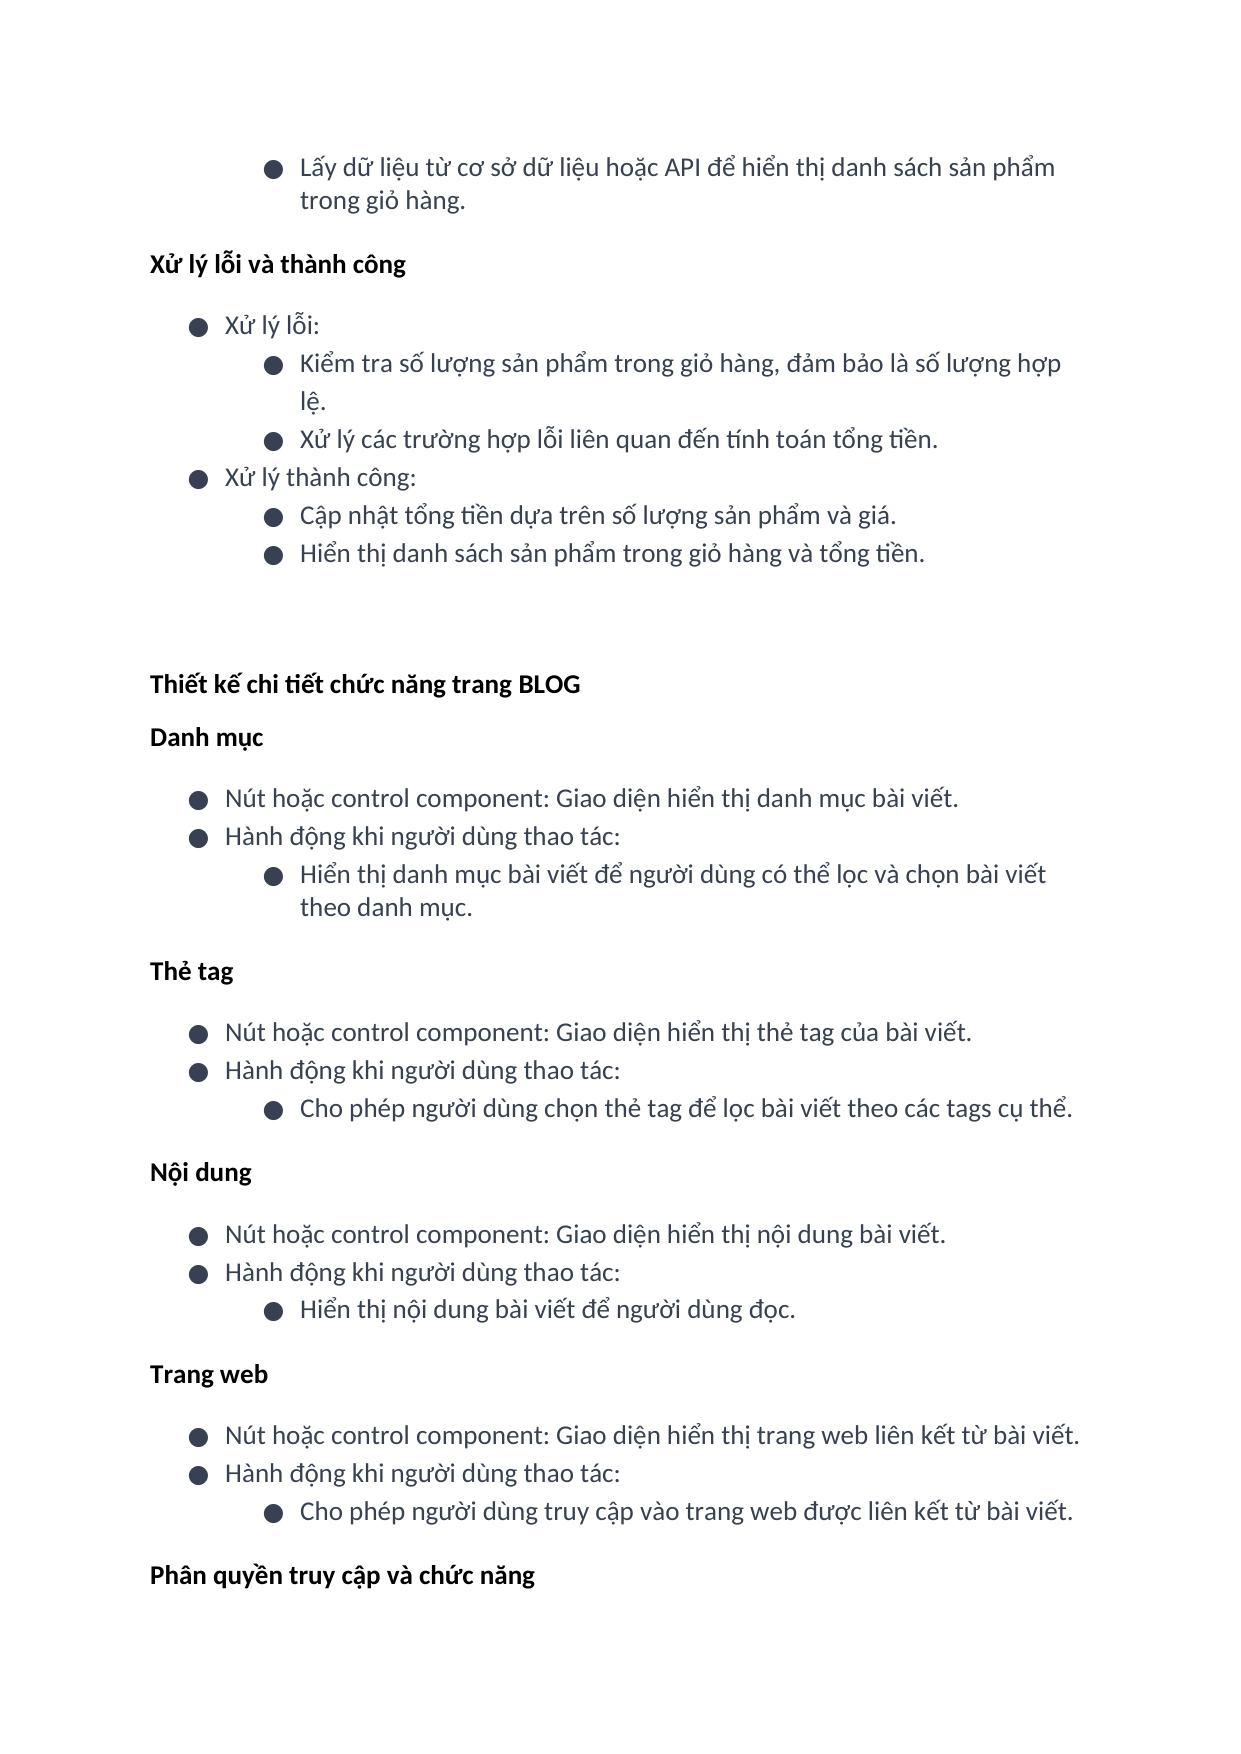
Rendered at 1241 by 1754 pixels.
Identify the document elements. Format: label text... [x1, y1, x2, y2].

list Hiển thị danh mục bài viết để người dùng có thể lọc và chọn bài viết theo danh mục. [262, 857, 1090, 923]
list Hành động khi người dùng thao tác: [187, 819, 1090, 852]
subtitle Thẻ tag [150, 954, 1090, 987]
subtitle Trang web [150, 1357, 1090, 1390]
list Cho phép người dùng truy cập vào trang web được liên kết từ bài viết. [262, 1494, 1090, 1527]
list Hiển thị nội dung bài viết để người dùng đọc. [262, 1293, 1090, 1326]
subtitle Thiết kế chi tiết chức năng trang BLOG Danh mục [150, 667, 1090, 753]
subtitle Xử lý lỗi và thành công [150, 247, 1090, 280]
list Hành động khi người dùng thao tác: [187, 1255, 1090, 1288]
list Nút hoặc control component: Giao diện hiển thị trang web liên kết từ bài viết. [187, 1418, 1090, 1451]
subtitle Nội dung [150, 1156, 1090, 1189]
list Hành động khi người dùng thao tác: [187, 1456, 1090, 1489]
list Nút hoặc control component: Giao diện hiển thị danh mục bài viết. [187, 781, 1090, 814]
list Cập nhật tổng tiền dựa trên số lượng sản phẩm và giá. [262, 498, 1090, 531]
subtitle Phân quyền truy cập và chức năng [150, 1558, 1090, 1591]
list Xử lý các trường hợp lỗi liên quan đến tính toán tổng tiền. [262, 422, 1090, 455]
list Cho phép người dùng chọn thẻ tag để lọc bài viết theo các tags cụ thể. [262, 1091, 1090, 1124]
list Xử lý lỗi: [187, 308, 1090, 341]
list Kiểm tra số lượng sản phẩm trong giỏ hàng, đảm bảo là số lượng hợp lệ. [262, 346, 1090, 417]
list Nút hoặc control component: Giao diện hiển thị nội dung bài viết. [187, 1217, 1090, 1250]
list Lấy dữ liệu từ cơ sở dữ liệu hoặc API để hiển thị danh sách sản phẩm trong giỏ hàng. [262, 150, 1090, 216]
list Nút hoặc control component: Giao diện hiển thị thẻ tag của bài viết. [187, 1016, 1090, 1048]
list Hiển thị danh sách sản phẩm trong giỏ hàng và tổng tiền. [262, 536, 1090, 569]
list Hành động khi người dùng thao tác: [187, 1053, 1090, 1086]
list Xử lý thành công: [187, 460, 1090, 493]
